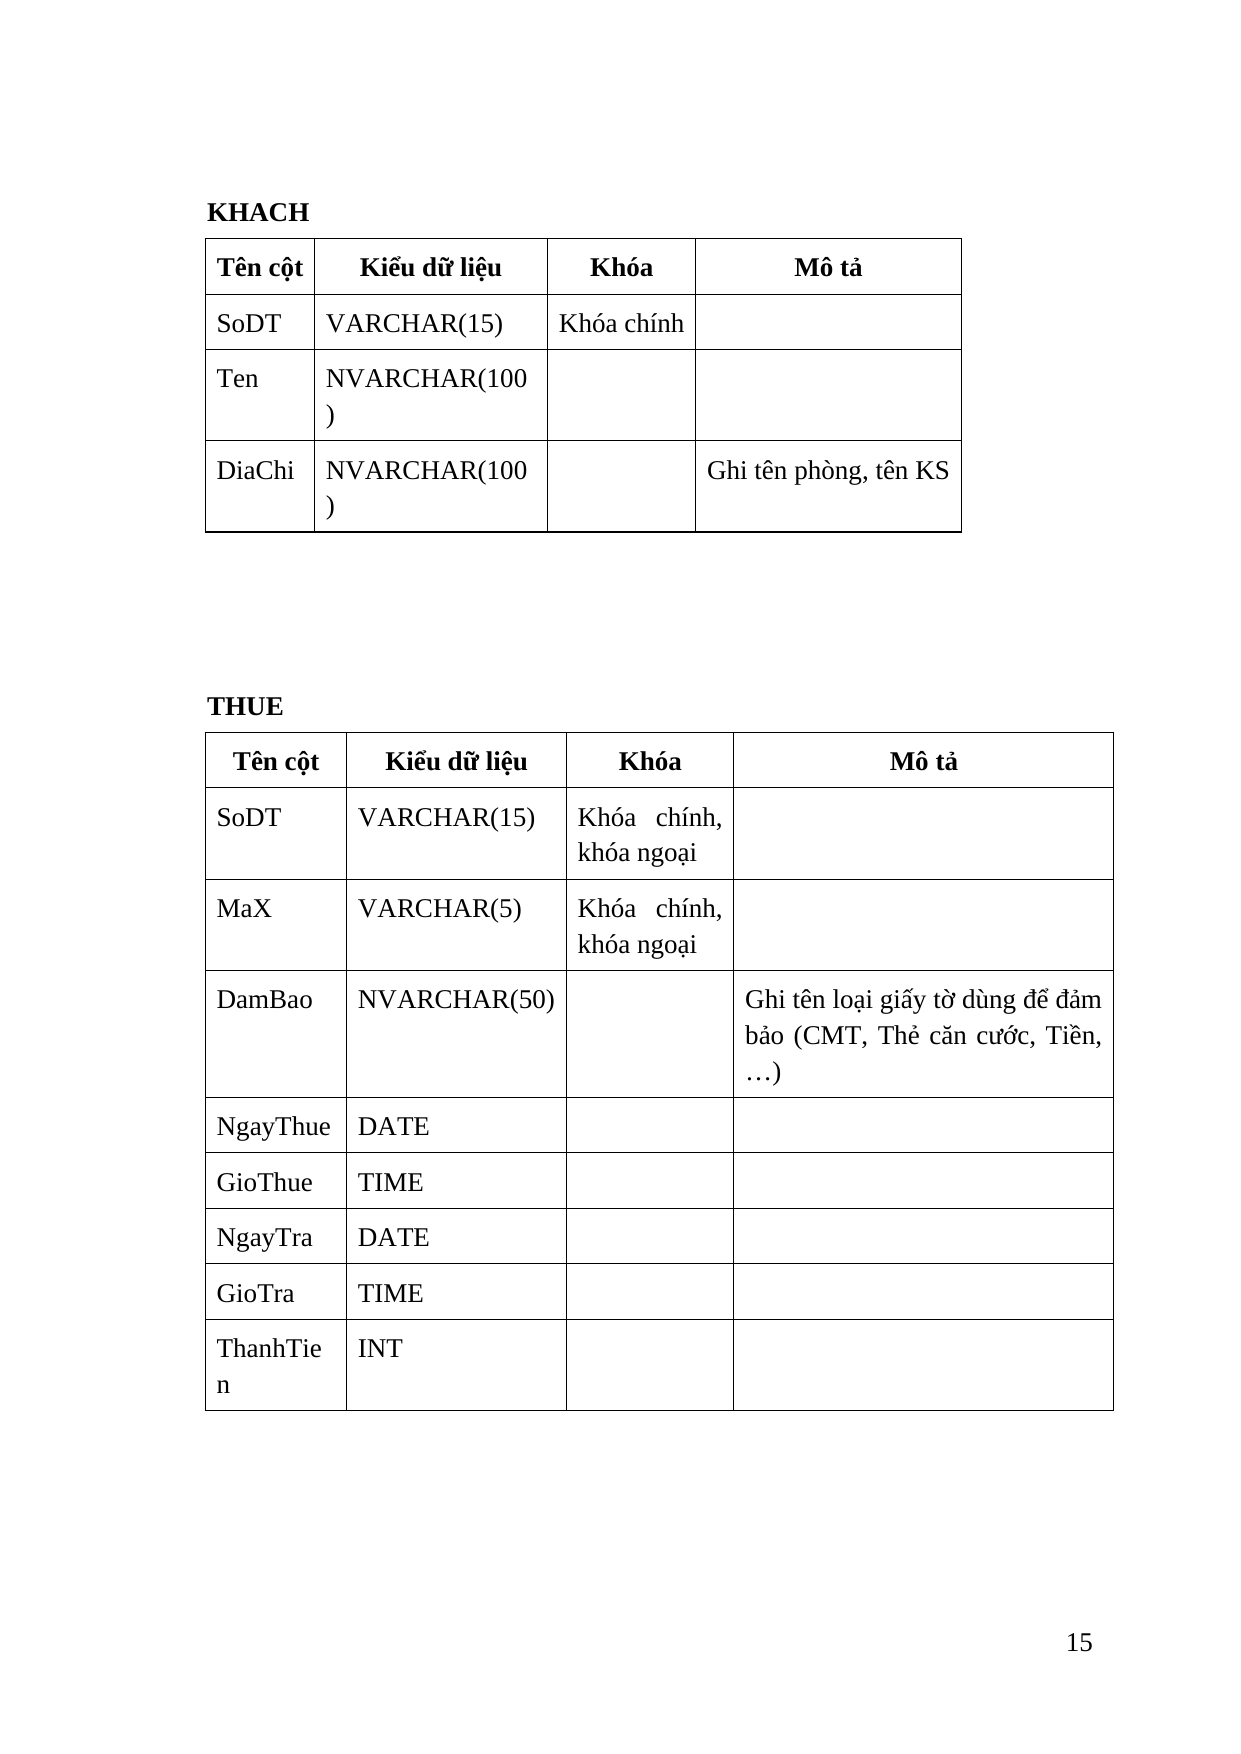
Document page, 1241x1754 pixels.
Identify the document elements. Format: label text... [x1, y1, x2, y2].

table_cell [567, 1320, 733, 1410]
table_cell [696, 350, 961, 440]
table_cell VARCHAR(15) [315, 295, 547, 349]
table_header Khóa [567, 733, 733, 787]
table_cell [548, 350, 695, 440]
table_header Tên cột [206, 733, 346, 787]
table_cell Khóa chính, khóa ngoại [567, 788, 733, 878]
table_cell SoDT [206, 788, 346, 878]
table_cell [734, 1209, 1113, 1263]
table_cell [696, 295, 961, 349]
table_cell [567, 1098, 733, 1152]
table_cell ThanhTien [206, 1320, 346, 1410]
table_header Tên cột [206, 239, 314, 293]
table_cell [567, 1153, 733, 1208]
table_cell DATE [347, 1098, 566, 1152]
table_cell NgayTra [206, 1209, 346, 1263]
table_header Kiểu dữ liệu [347, 733, 566, 787]
table_cell VARCHAR(5) [347, 880, 566, 970]
table_cell VARCHAR(15) [347, 788, 566, 878]
table_cell DATE [347, 1209, 566, 1263]
table_cell SoDT [206, 295, 314, 349]
table_cell DamBao [206, 971, 346, 1097]
table_cell Ghi tên loại giấy tờ dùng để đảm bảo (CMT, Thẻ căn cước, Tiền,…) [734, 971, 1113, 1097]
table_cell DiaChi [206, 441, 314, 531]
table_cell TIME [347, 1153, 566, 1208]
table_cell Ghi tên phòng, tên KS [696, 441, 961, 531]
text THUE [207, 690, 1092, 721]
table_cell [567, 971, 733, 1097]
table_header Mô tả [696, 239, 961, 293]
table_header Mô tả [734, 733, 1113, 787]
table_header Khóa [548, 239, 695, 293]
table_cell Ten [206, 350, 314, 440]
table_cell NVARCHAR(100) [315, 441, 547, 531]
table_cell MaX [206, 880, 346, 970]
text KHACH [207, 196, 1092, 227]
table_cell GioThue [206, 1153, 346, 1208]
table_cell GioTra [206, 1264, 346, 1319]
table_cell INT [347, 1320, 566, 1410]
table_cell [734, 1320, 1113, 1410]
table_cell Khóa chính [548, 295, 695, 349]
table_cell [734, 880, 1113, 970]
table_cell NVARCHAR(100) [315, 350, 547, 440]
table_cell Khóa chính, khóa ngoại [567, 880, 733, 970]
table_cell TIME [347, 1264, 566, 1319]
table_cell [548, 441, 695, 531]
table_cell NVARCHAR(50) [347, 971, 566, 1097]
table_cell [567, 1209, 733, 1263]
table_cell [734, 1264, 1113, 1319]
table_cell [734, 1153, 1113, 1208]
table_cell [734, 788, 1113, 878]
table_cell [567, 1264, 733, 1319]
table_header Kiểu dữ liệu [315, 239, 547, 293]
table_cell NgayThue [206, 1098, 346, 1152]
table_cell [734, 1098, 1113, 1152]
